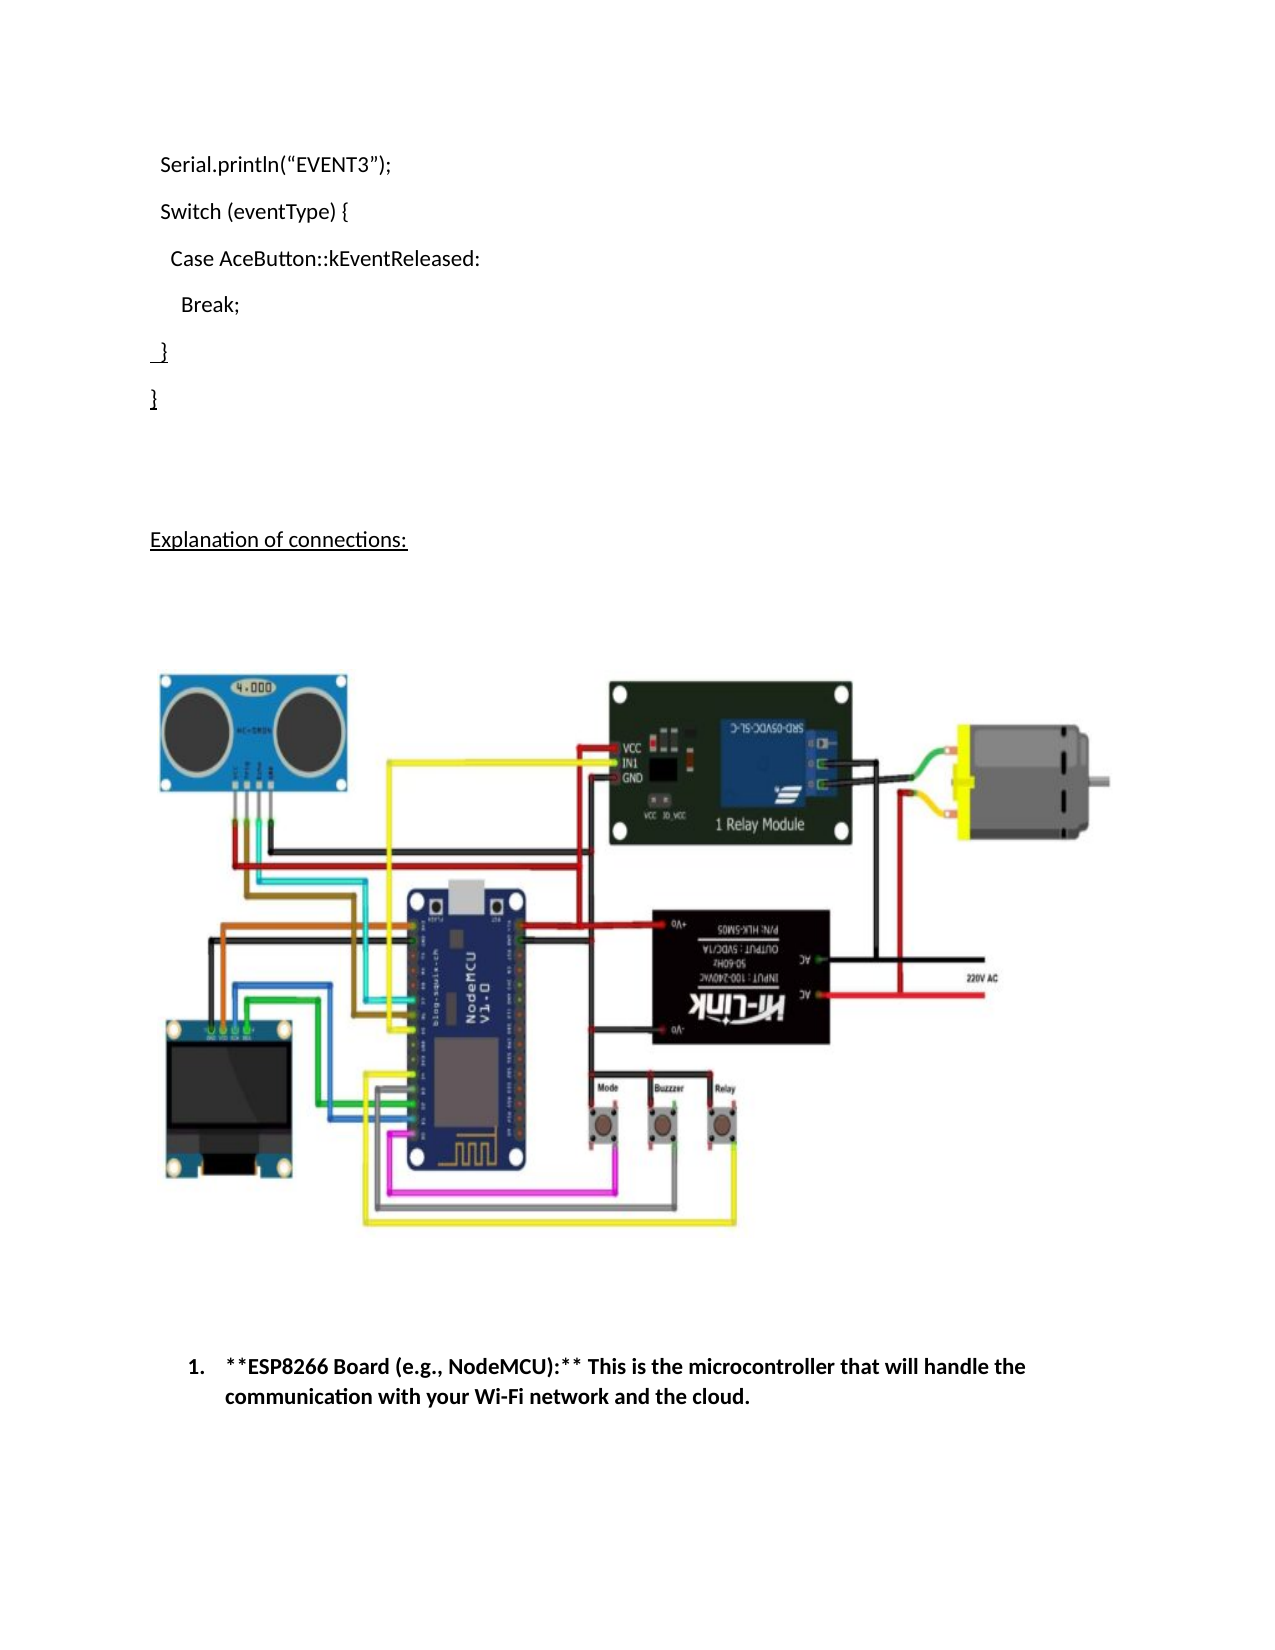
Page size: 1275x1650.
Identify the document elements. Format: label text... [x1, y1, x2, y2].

list **ESP8266 Board (e.g., NodeMCU):** This is the microcontroller that will handle the communication with your Wi-Fi network and the cloud. [187, 1352, 1125, 1410]
text Case AceButton::kEventReleased: [150, 244, 1125, 272]
text } [150, 384, 1125, 412]
picture [157, 669, 1113, 1238]
text } [150, 337, 1125, 366]
text Explanation of connections: [150, 525, 1125, 553]
text Serial.println(“EVENT3”); [150, 150, 1125, 178]
text Break; [150, 291, 1125, 319]
text Switch (eventType) { [150, 197, 1125, 225]
